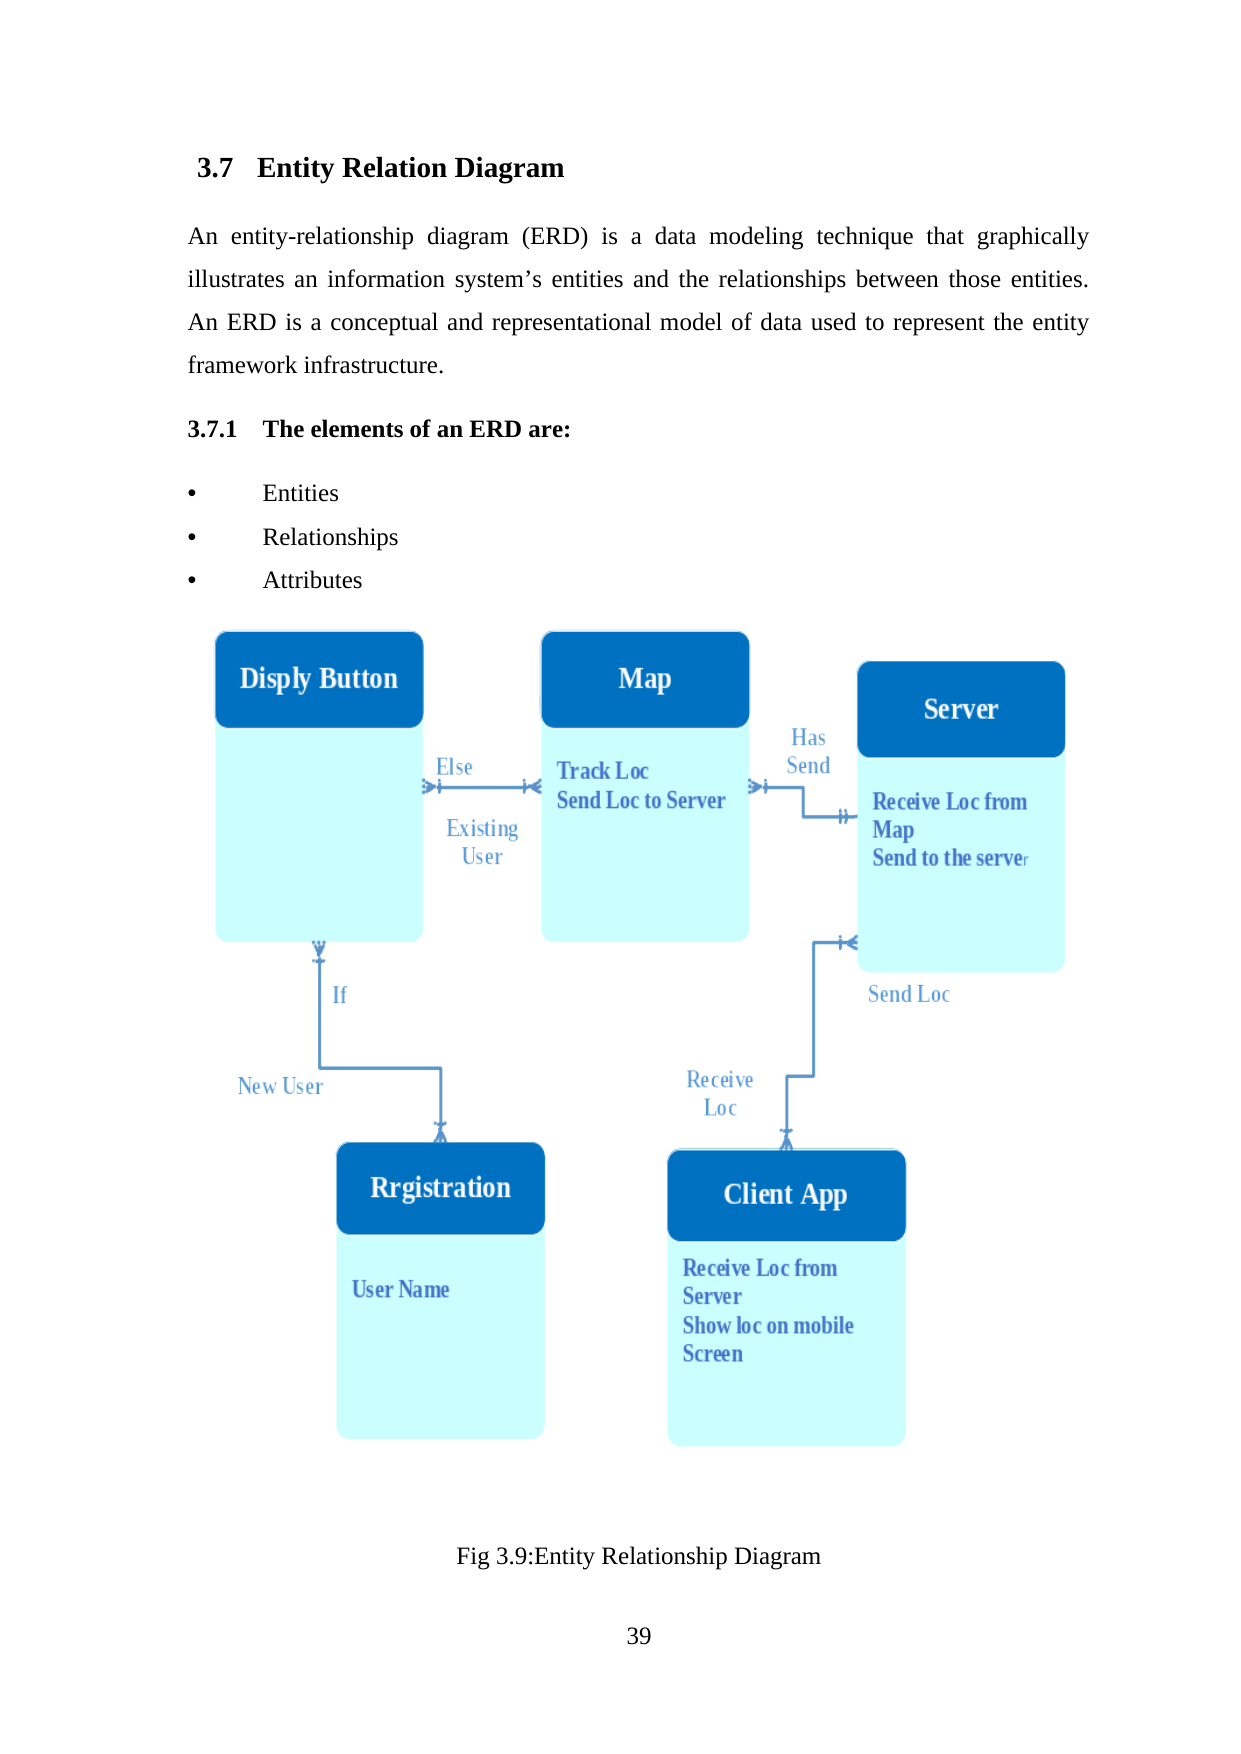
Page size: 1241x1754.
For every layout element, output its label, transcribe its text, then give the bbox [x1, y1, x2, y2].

list Relationships [187, 522, 1090, 551]
list Attributes [187, 565, 1090, 594]
subtitle The elements of an ERD are: [187, 414, 1090, 443]
text An entity-relationship diagram (ERD) is a data modeling technique that graphically illustrates an information system’s entities and the relationships between those entities. An ERD is a conceptual and representational model of data used to represent the entity framework infrastructure. [187, 221, 1090, 379]
list Entities [187, 478, 1090, 507]
subtitle Entity Relation Diagram [197, 150, 1090, 183]
